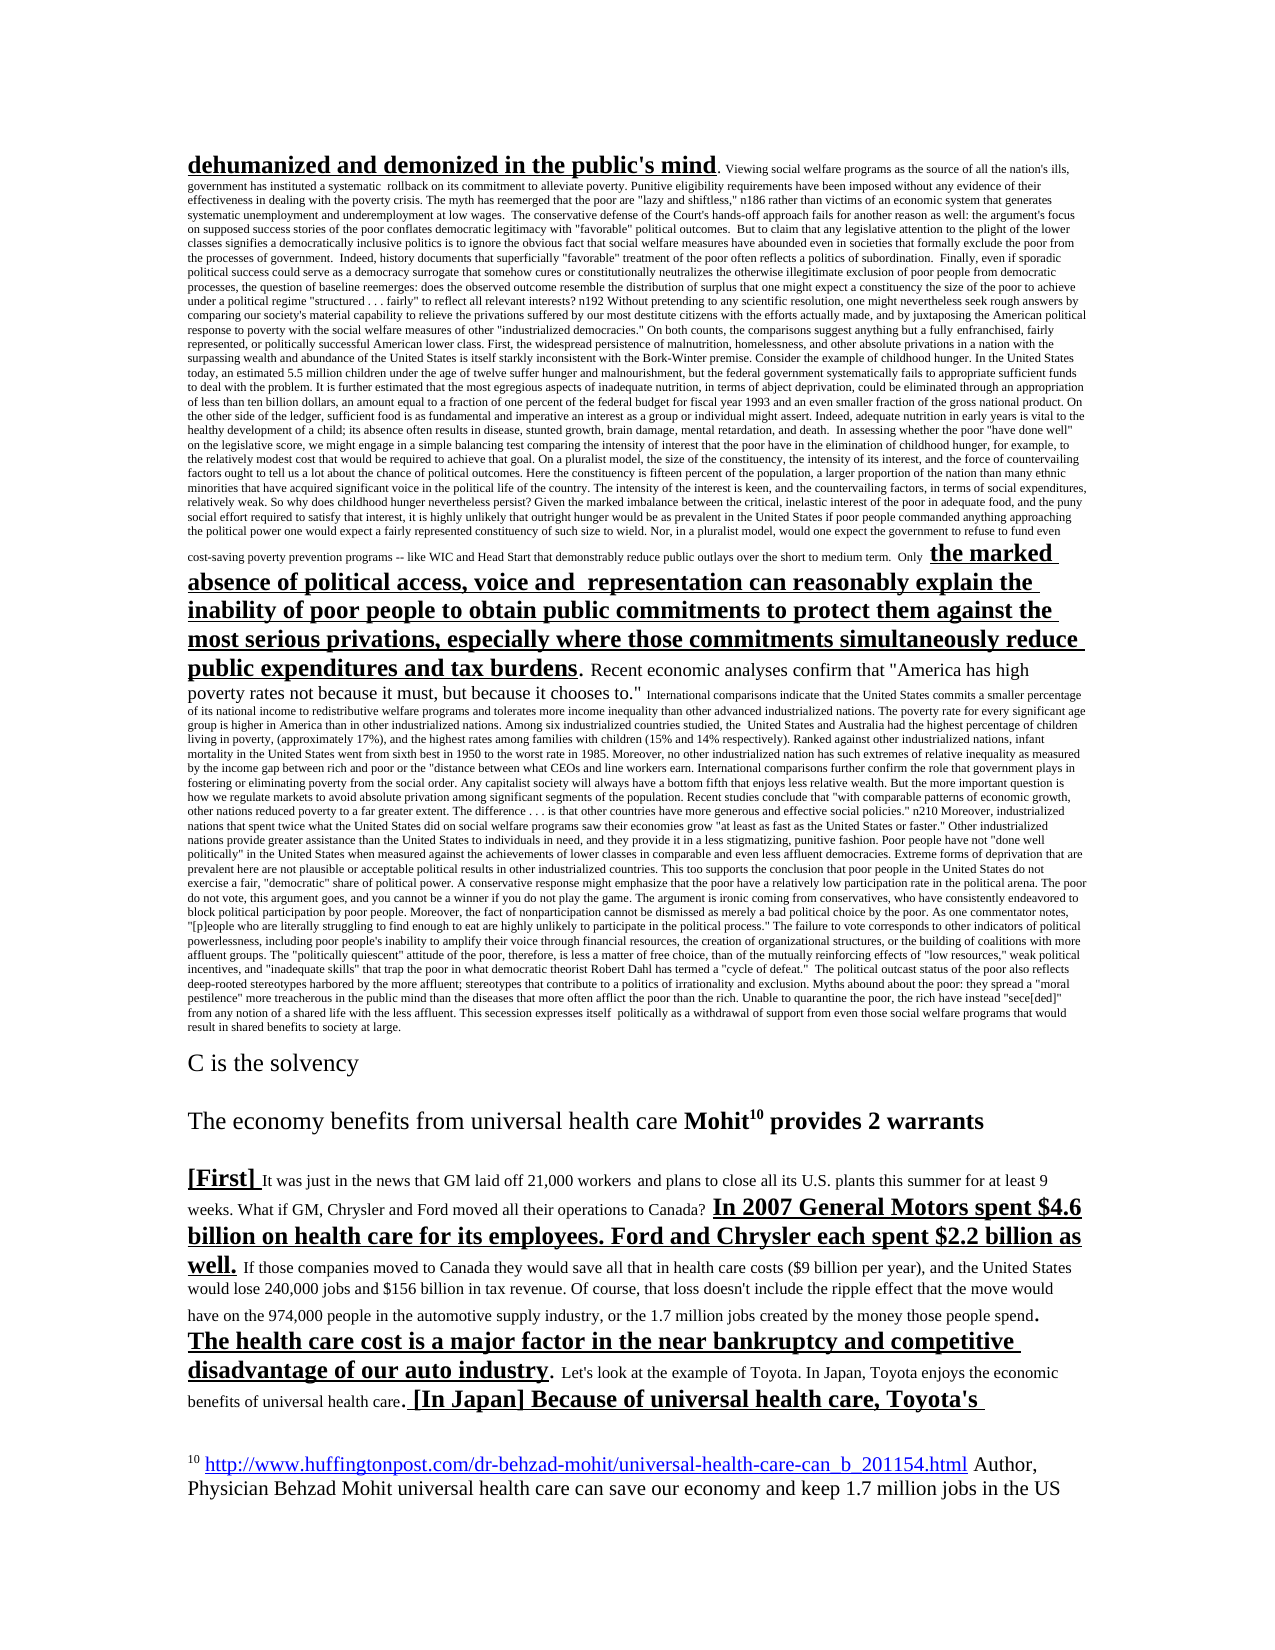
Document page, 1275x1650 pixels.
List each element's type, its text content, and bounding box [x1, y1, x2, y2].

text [187, 150, 1087, 1034]
text The economy benefits from universal health care Mohit provides 2 warrants [187, 1106, 1087, 1135]
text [187, 1135, 1087, 1413]
text C is the solvency [187, 1048, 1087, 1077]
